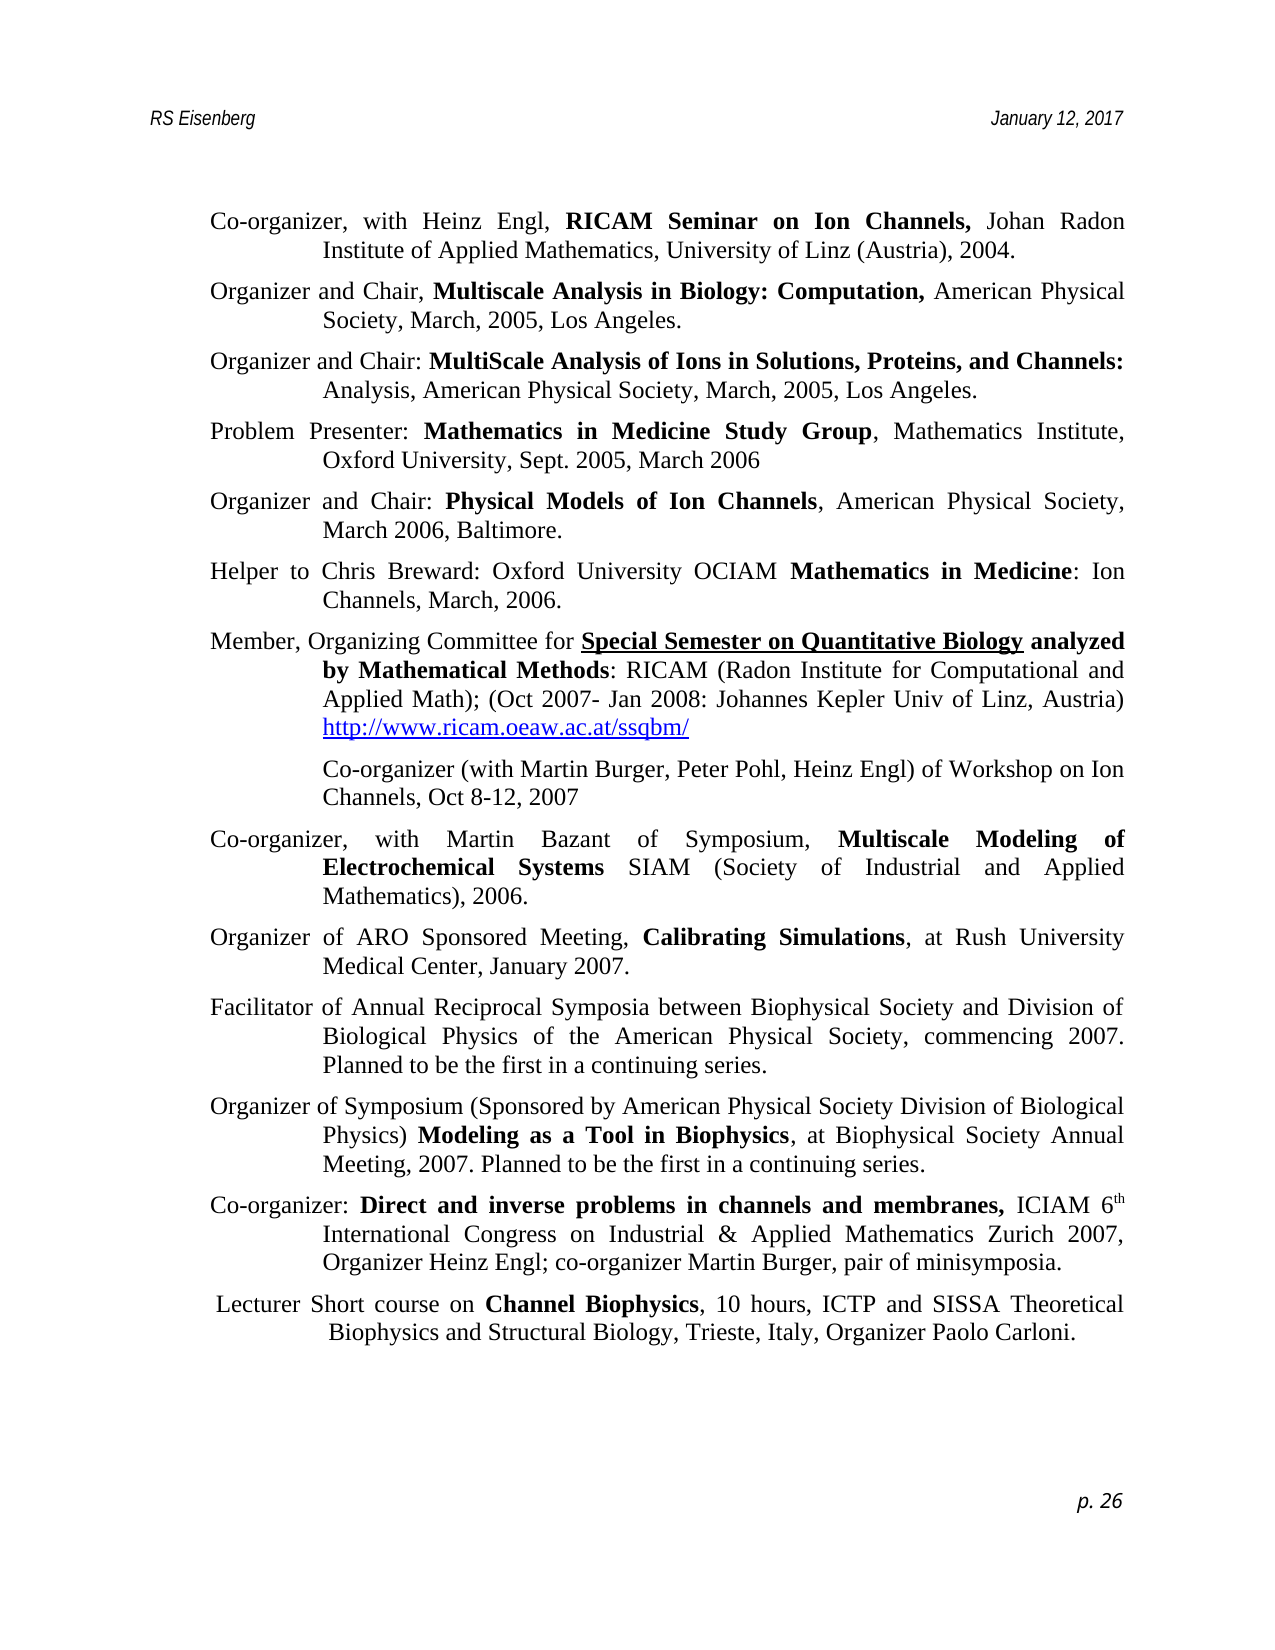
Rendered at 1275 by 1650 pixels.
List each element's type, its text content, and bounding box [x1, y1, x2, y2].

text Facilitator of Annual Reciprocal Symposia between Biophysical Society and Division of Biological Physics of the American Physical Society, commencing 2007. Planned to be the first in a continuing series. [210, 992, 1125, 1079]
text Lecturer Short course on Channel Biophysics, 10 hours, ICTP and SISSA Theoretical Biophysics and Structural Biology, Trieste, Italy, Organizer Paolo Carloni. [216, 1289, 1125, 1346]
text Organizer of Symposium (Sponsored by American Physical Society Division of Biological Physics) Modeling as a Tool in Biophysics, at Biophysical Society Annual Meeting, 2007. Planned to be the first in a continuing series. [210, 1091, 1125, 1177]
text Organizer and Chair, Multiscale Analysis in Biology: Computation, American Physical Society, March, 2005, Los Angeles. [210, 276, 1125, 334]
text Co-organizer, with Heinz Engl, RICAM Seminar on Ion Channels, Johan Radon Institute of Applied Mathematics, University of Linz (Austria), 2004. [210, 206, 1125, 264]
text Helper to Chris Breward: Oxford University OCIAM Mathematics in Medicine: Ion Channels, March, 2006. [210, 556, 1125, 614]
text Co-organizer, with Martin Bazant of Symposium, Multiscale Modeling of Electrochemical Systems SIAM (Society of Industrial and Applied Mathematics), 2006. [210, 824, 1125, 910]
text Organizer and Chair: MultiScale Analysis of Ions in Solutions, Proteins, and Channels: Analysis, American Physical Society, March, 2005, Los Angeles. [210, 346, 1125, 404]
text Problem Presenter: Mathematics in Medicine Study Group, Mathematics Institute, Oxford University, Sept. 2005, March 2006 [210, 416, 1125, 474]
text Organizer and Chair: Physical Models of Ion Channels, American Physical Society, March 2006, Baltimore. [210, 486, 1125, 544]
text Co-organizer (with Martin Burger, Peter Pohl, Heinz Engl) of Workshop on Ion Channels, Oct 8-12, 2007 [210, 754, 1125, 811]
text Co-organizer: Direct and inverse problems in channels and membranes, ICIAM 6th International Congress on Industrial & Applied Mathematics Zurich 2007, Organizer Heinz Engl; co-organizer Martin Burger, pair of minisymposia. [210, 1190, 1125, 1276]
text Member, Organizing Committee for Special Semester on Quantitative Biology analyzed by Mathematical Methods: RICAM (Radon Institute for Computational and Applied Math); (Oct 2007- Jan 2008: Johannes Kepler Univ of Linz, Austria) http://www.ricam.oeaw.ac.at/ssqbm/ [210, 626, 1125, 741]
text Organizer of ARO Sponsored Meeting, Calibrating Simulations, at Rush University Medical Center, January 2007. [210, 922, 1125, 980]
